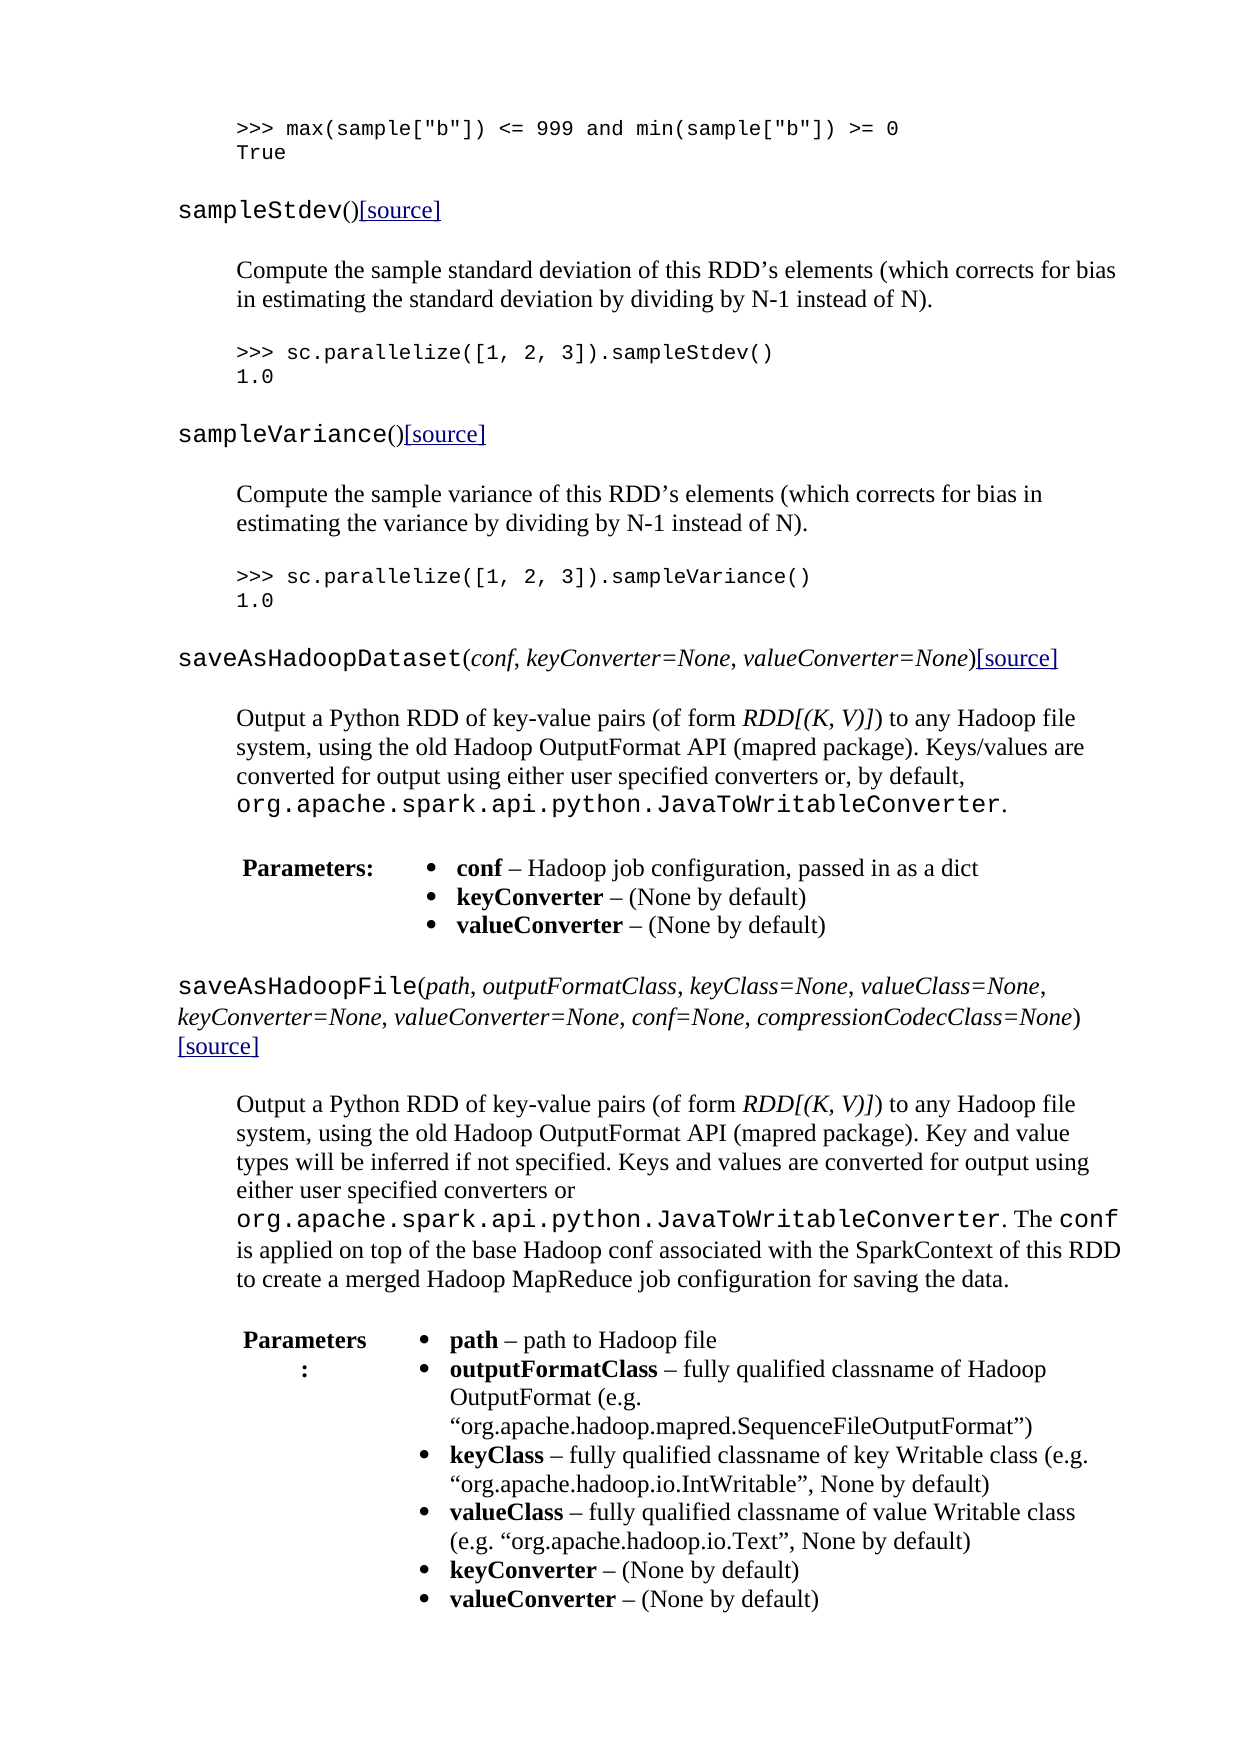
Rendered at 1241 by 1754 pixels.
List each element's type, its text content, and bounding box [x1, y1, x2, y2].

table_header conf – Hadoop job configuration, passed in as a dict keyConverter – (None by default) valueConverter – (None by default) [380, 850, 995, 971]
list Compute the sample standard deviation of this RDD’s elements (which corrects for bias in estimating the standard deviation by dividing by N-1 instead of N). [236, 255, 1122, 313]
text >>> sc.parallelize([1, 2, 3]).sampleStdev() [236, 342, 1122, 366]
table_header Parameters: [236, 850, 380, 971]
text >>> sc.parallelize([1, 2, 3]).sampleVariance() [236, 566, 1122, 590]
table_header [373, 1322, 1122, 1615]
text >>> max(sample["b"]) <= 999 and min(sample["b"]) >= 0 [236, 118, 1122, 142]
subtitle saveAsHadoopDataset(conf, keyConverter=None, valueConverter=None)[source] [177, 643, 1122, 674]
text 1.0 [236, 366, 1122, 389]
text 1.0 [236, 590, 1122, 613]
table_header Parameters: [236, 1322, 373, 1615]
subtitle saveAsHadoopFile(path, outputFormatClass, keyClass=None, valueClass=None, keyConverter=None, valueConverter=None, conf=None, compressionCodecClass=None)[source] [177, 971, 1122, 1060]
list Output a Python RDD of key-value pairs (of form RDD[(K, V)]) to any Hadoop file system, using the old Hadoop OutputFormat API (mapred package). Key and value types will be inferred if not specified. Keys and values are converted for output using either user specified converters or org.apache.spark.api.python.JavaToWritableConverter. The conf is applied on top of the base Hadoop conf associated with the SparkContext of this RDD to create a merged Hadoop MapReduce job configuration for saving the data. [236, 1089, 1122, 1293]
list Compute the sample variance of this RDD’s elements (which corrects for bias in estimating the variance by dividing by N-1 instead of N). [236, 479, 1122, 537]
subtitle sampleVariance()[source] [177, 419, 1122, 450]
text True [236, 142, 1122, 165]
subtitle sampleStdev()[source] [177, 195, 1122, 226]
list Output a Python RDD of key-value pairs (of form RDD[(K, V)]) to any Hadoop file system, using the old Hadoop OutputFormat API (mapred package). Keys/values are converted for output using either user specified converters or, by default, org.apache.spark.api.python.JavaToWritableConverter. [236, 703, 1122, 820]
